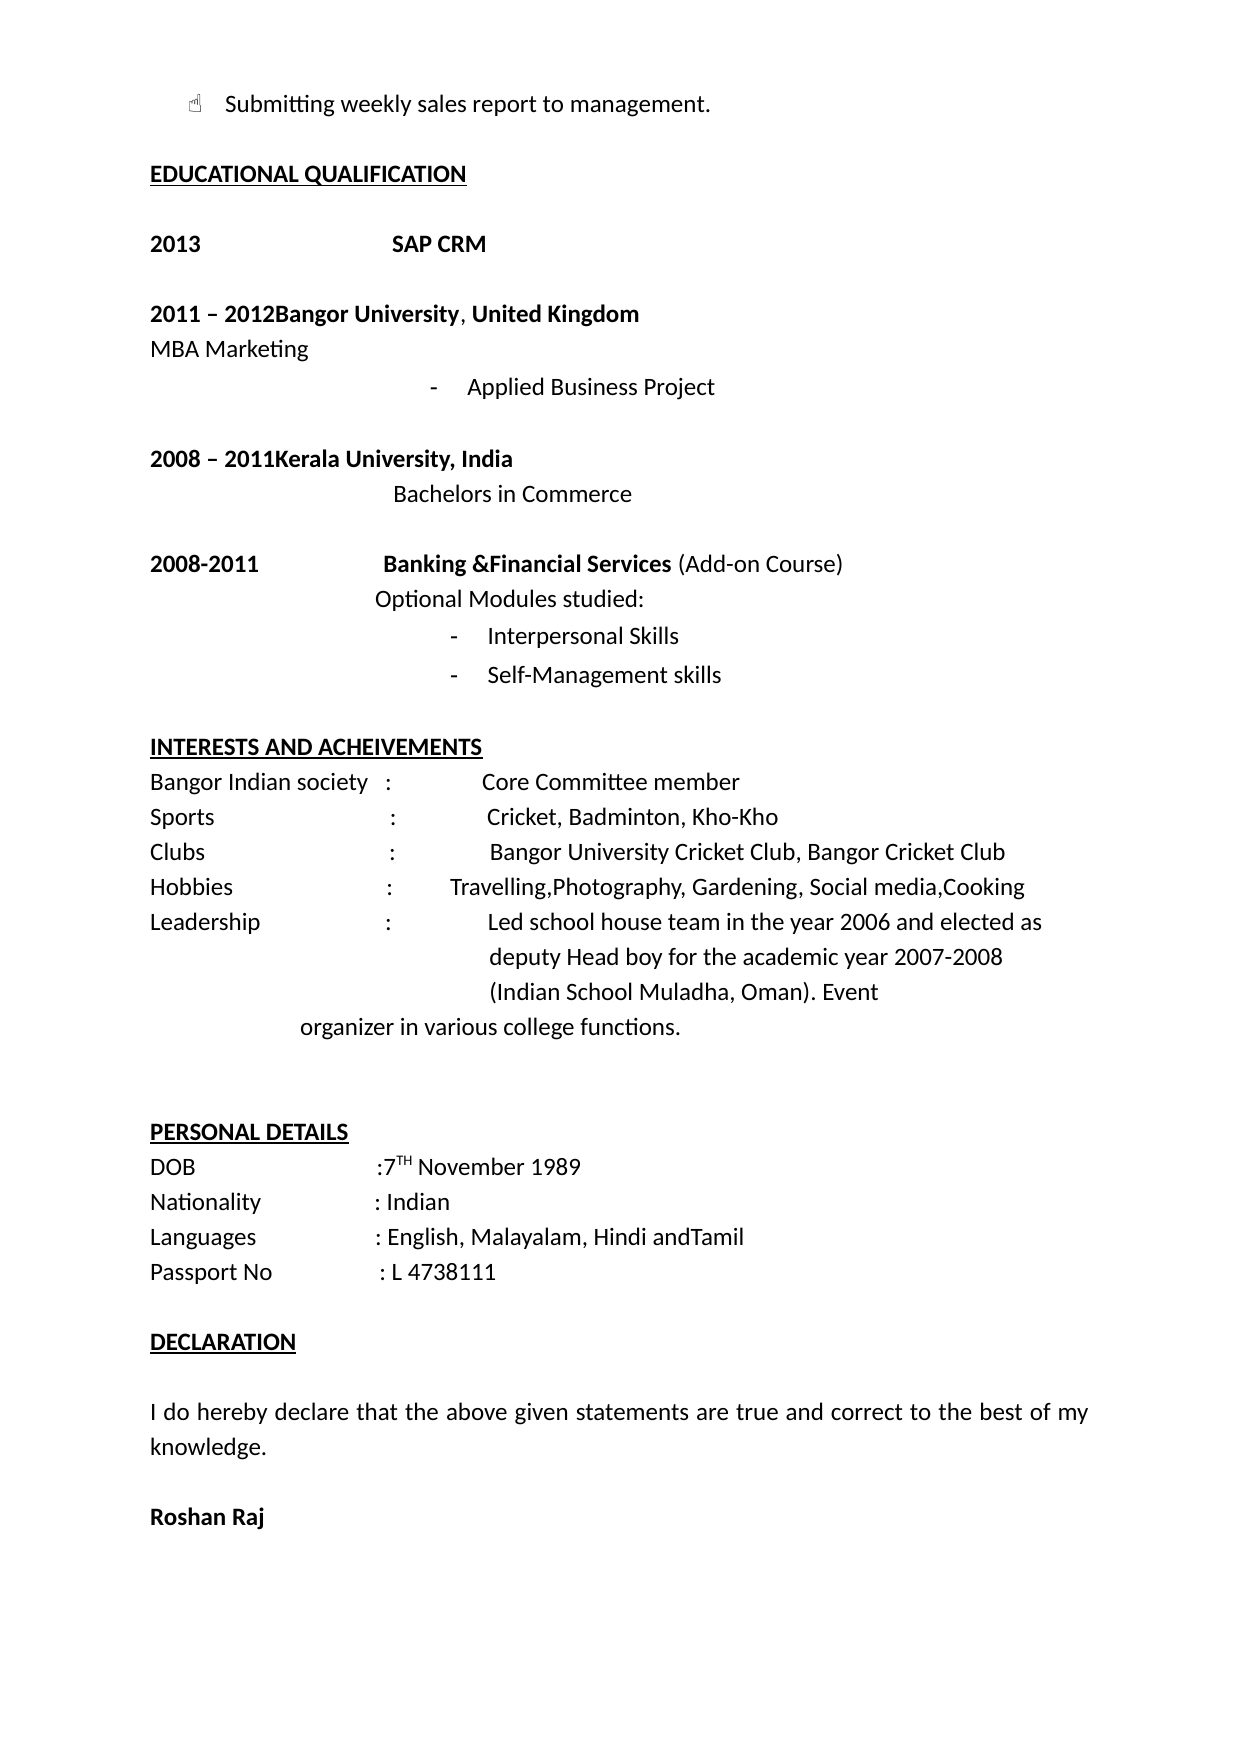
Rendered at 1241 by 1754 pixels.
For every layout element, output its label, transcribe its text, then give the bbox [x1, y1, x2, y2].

text MBA Marketing [150, 334, 1090, 364]
text Roshan Raj [150, 1501, 1090, 1532]
text Leadership : Led school house team in the year 2006 and elected as [150, 906, 1090, 937]
text Bachelors in Commerce [150, 478, 1090, 508]
text I do hereby declare that the above given statements are true and correct to the best of my knowledge. [150, 1396, 1090, 1462]
text 2008-2011 Banking &Financial Services (Add-on Course) [150, 548, 1090, 578]
text 2011 – 2012Bangor University, United Kingdom [150, 299, 1090, 329]
text Sports : Cricket, Badminton, Kho-Kho [150, 801, 1090, 832]
text 2008 – 2011Kerala University, India [150, 443, 1090, 473]
list Self-Management skills [450, 657, 1090, 691]
text Passport No : L 4738111 [150, 1256, 1090, 1287]
text deputy Head boy for the academic year 2007-2008 [150, 941, 1090, 972]
list Interpersonal Skills [450, 618, 1090, 652]
text organizer in various college functions. [150, 1011, 1090, 1042]
text Languages : English, Malayalam, Hindi andTamil [150, 1221, 1090, 1252]
text 2013 SAP CRM [150, 229, 1090, 259]
text Bangor Indian society : Core Committee member [150, 766, 1090, 797]
text EDUCATIONAL QUALIFICATION [150, 159, 1090, 189]
text Optional Modules studied: [150, 583, 1090, 613]
text DECLARATION [150, 1326, 1090, 1357]
text DOB :7TH November 1989 [150, 1151, 1090, 1182]
text Clubs : Bangor University Cricket Club, Bangor Cricket Club [150, 836, 1090, 867]
text Nationality : Indian [150, 1186, 1090, 1217]
text Hobbies : Travelling,Photography, Gardening, Social media,Cooking [150, 871, 1090, 902]
text PERSONAL DETAILS [150, 1116, 1090, 1147]
text INTERESTS AND ACHEIVEMENTS [150, 731, 1090, 762]
list Applied Business Project [429, 369, 1090, 403]
text (Indian School Muladha, Oman). Event [150, 976, 1090, 1007]
list Submitting weekly sales report to management. [187, 89, 1090, 119]
